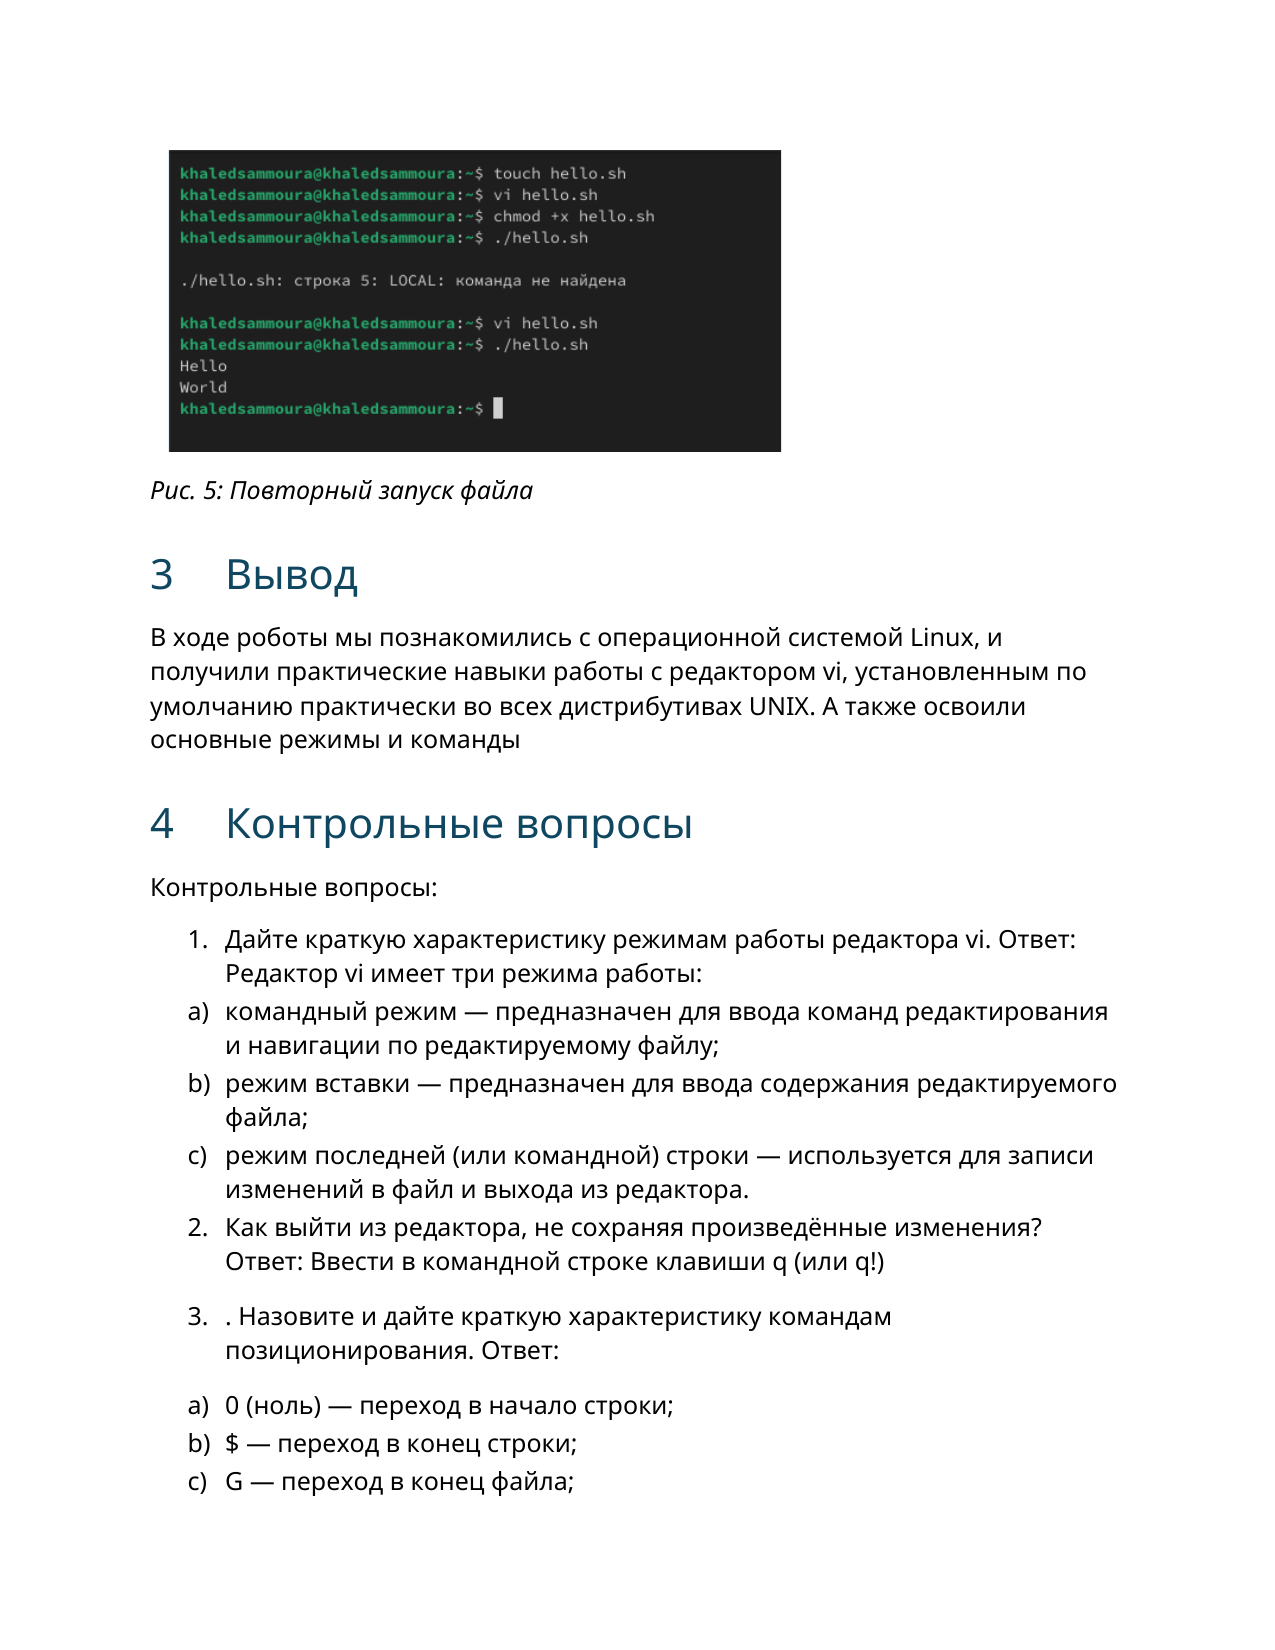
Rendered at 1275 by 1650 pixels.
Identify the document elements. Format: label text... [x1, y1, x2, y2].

list режим вставки — предназначен для ввода содержания редактируемого файла; [187, 1066, 1125, 1134]
text Рис. 5: Повторный запуск файла [150, 473, 1125, 507]
list Дайте краткую характеристику режимам работы редактора vi. Ответ: Редактор vi имеет три режима работы: [187, 922, 1125, 990]
list $ — переход в конец строки; [187, 1425, 1125, 1459]
text Контрольные вопросы: [150, 869, 1125, 903]
list . Назовите и дайте краткую характеристику командам позиционирования. Ответ: [187, 1298, 1125, 1367]
subtitle 4 Контрольные вопросы [150, 794, 1125, 851]
list командный режим — предназначен для ввода команд редактирования и навигации по редактируемому файлу; [187, 994, 1125, 1062]
list Как выйти из редактора, не сохраняя произведённые изменения? Ответ: Ввести в командной строке клавиши q (или q!) [187, 1209, 1125, 1278]
list режим последней (или командной) строки — используется для записи изменений в файл и выхода из редактора. [187, 1138, 1125, 1206]
text В ходе роботы мы познакомились с операционной системой Linux, и получили практические навыки работы с редактором vi, установленным по умолчанию практически во всех дистрибутивах UNIX. А также освоили основные режимы и команды [150, 620, 1125, 756]
picture [168, 150, 782, 452]
subtitle 3 Вывод [150, 544, 1125, 601]
list G — переход в конец файла; [187, 1463, 1125, 1497]
list 0 (ноль) — переход в начало строки; [187, 1387, 1125, 1422]
